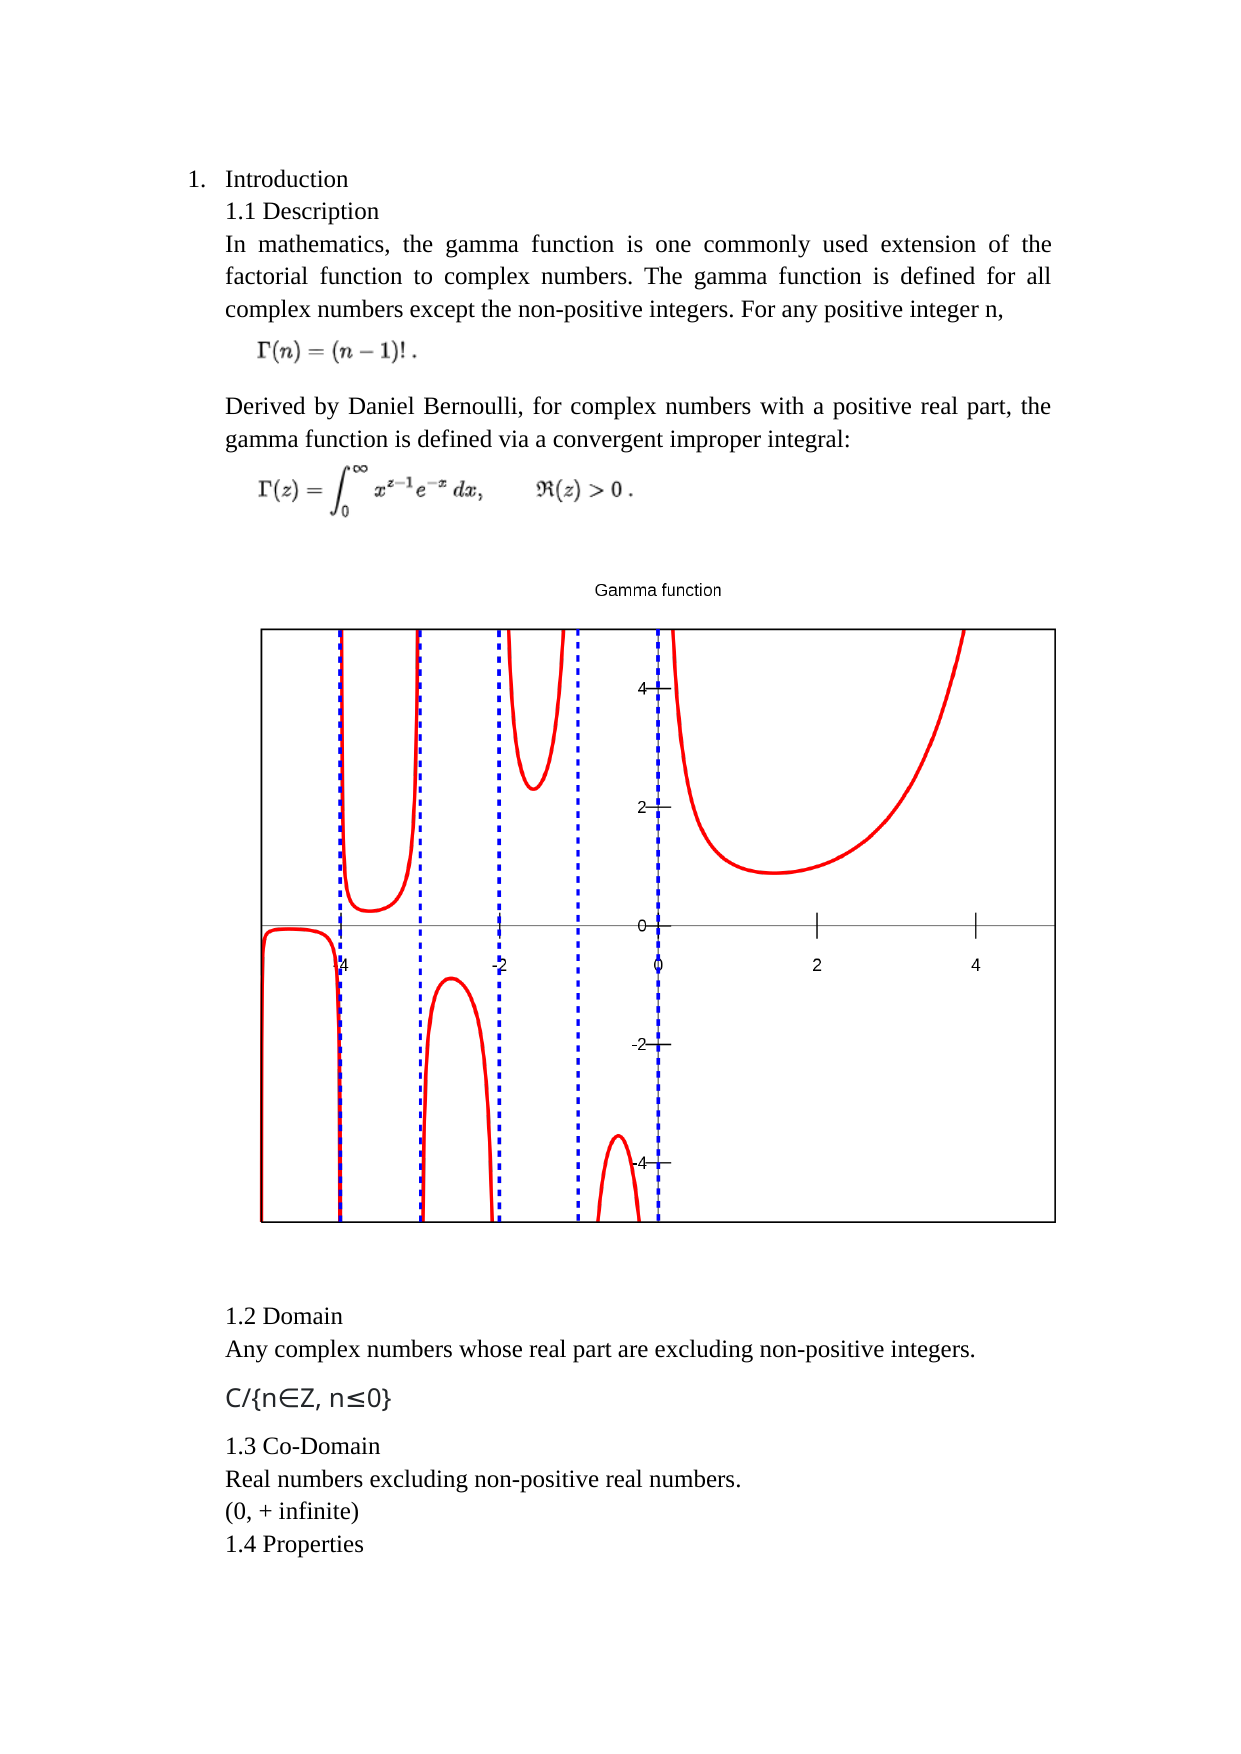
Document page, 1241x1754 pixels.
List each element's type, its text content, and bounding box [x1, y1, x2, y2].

list Introduction [187, 162, 1053, 194]
list Description [225, 194, 1053, 227]
text Real numbers excluding non-positive real numbers. [225, 1462, 1053, 1494]
list Co-Domain [225, 1429, 1053, 1462]
text Any complex numbers whose real part are excluding non-positive integers. [225, 1332, 1053, 1364]
picture [225, 454, 684, 525]
text Derived by Daniel Bernoulli, for complex numbers with a positive real part, the gamma function is defined via a convergent improper integral: [225, 389, 1053, 454]
picture [225, 324, 559, 380]
text C/{n∈Z, n≤0} [187, 1364, 1053, 1429]
text (0, + infinite) [225, 1494, 1053, 1527]
text In mathematics, the gamma function is one commonly used extension of the factorial function to complex numbers. The gamma function is defined for all complex numbers except the non-positive integers. For any positive integer n, [225, 227, 1053, 324]
list Properties [225, 1527, 1053, 1559]
picture [225, 552, 1091, 1245]
list Domain [225, 1299, 1053, 1332]
